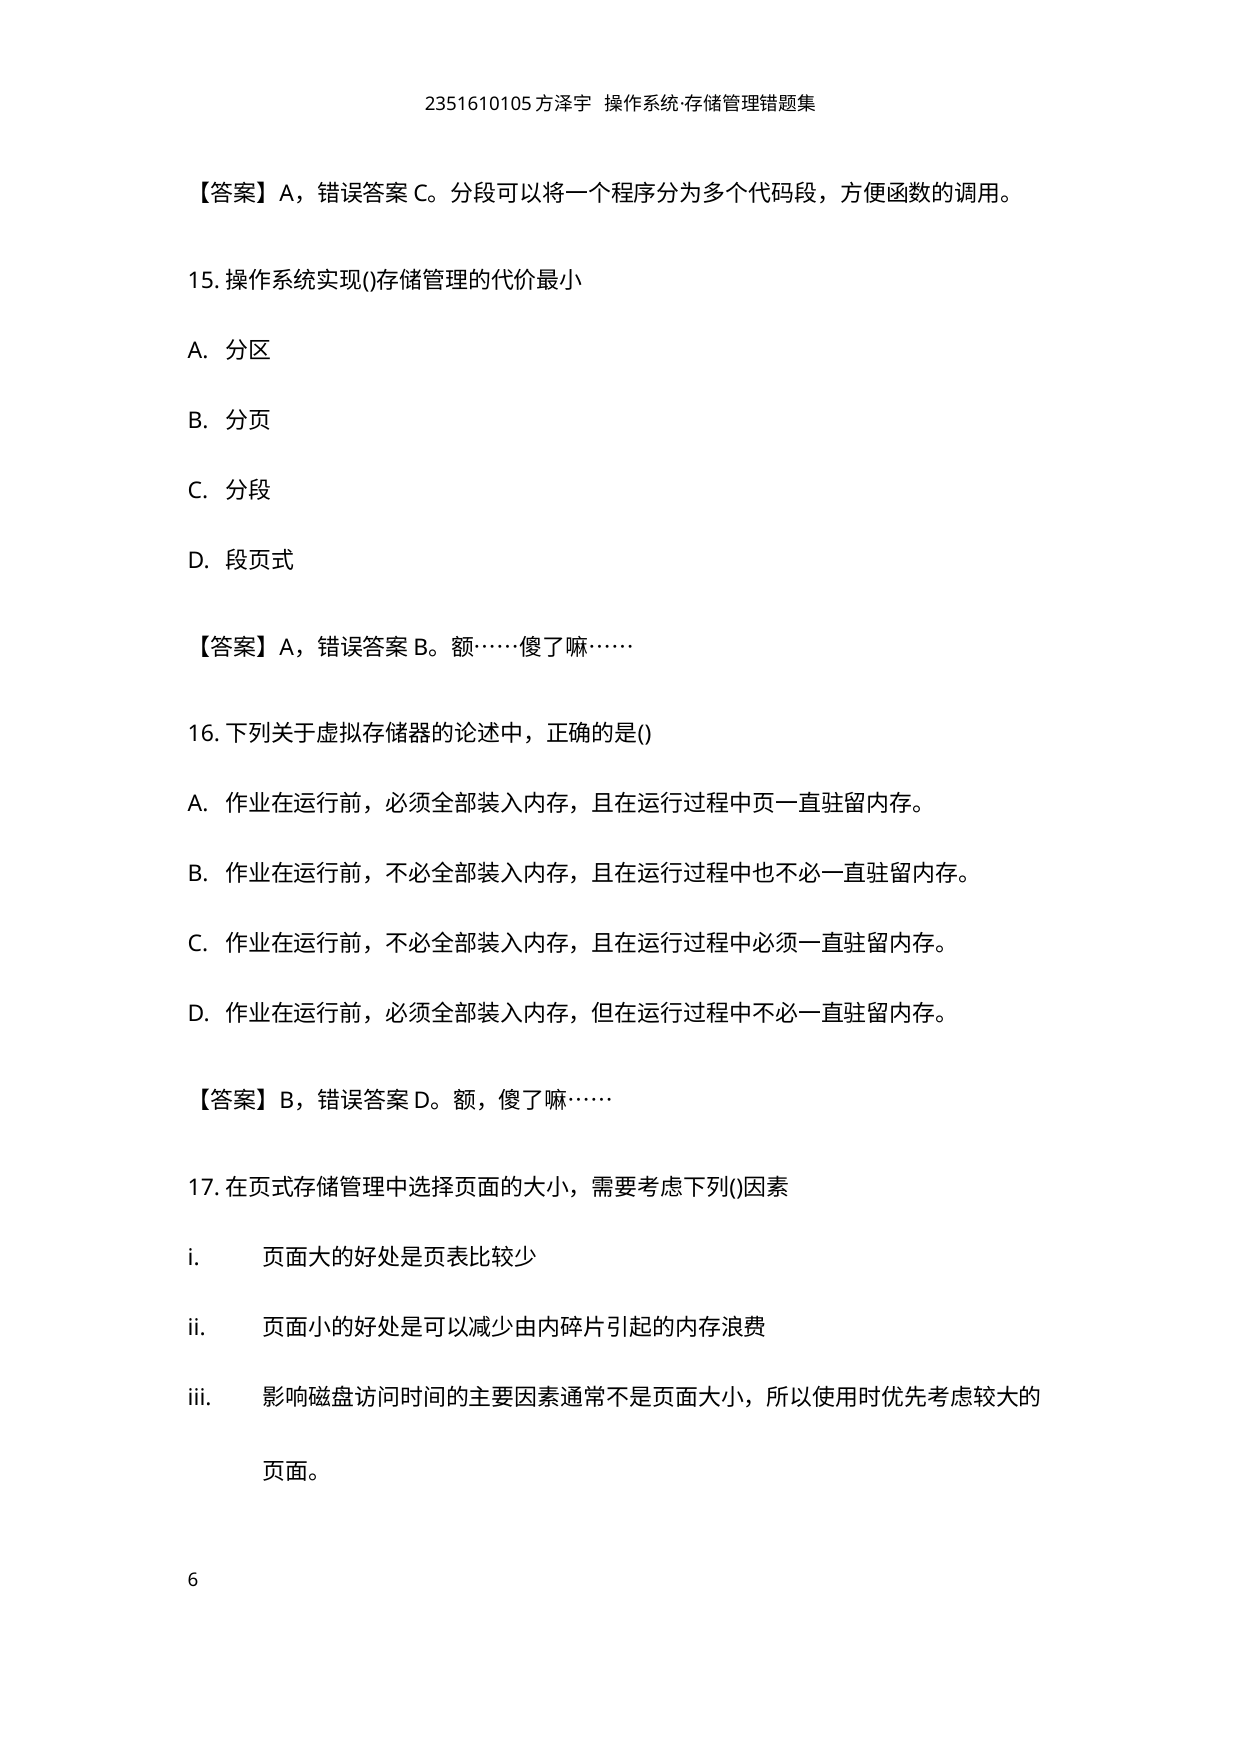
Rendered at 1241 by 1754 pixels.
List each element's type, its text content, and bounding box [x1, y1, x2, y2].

list 页面大的好处是页表比较少 [187, 1223, 1053, 1288]
text 【答案】A，错误答案C。分段可以将一个程序分为多个代码段，方便函数的调用。 [187, 159, 1053, 224]
list 在页式存储管理中选择页面的大小，需要考虑下列()因素 [187, 1153, 1053, 1218]
list 分页 [187, 386, 1053, 451]
list 影响磁盘访问时间的主要因素通常不是页面大小，所以使用时优先考虑较大的页面。 [187, 1363, 1053, 1502]
list 作业在运行前，不必全部装入内存，且在运行过程中必须一直驻留内存。 [187, 909, 1053, 974]
list 段页式 [187, 526, 1053, 591]
list 作业在运行前，不必全部装入内存，且在运行过程中也不必一直驻留内存。 [187, 839, 1053, 904]
list 分段 [187, 456, 1053, 521]
list 分区 [187, 316, 1053, 381]
list 下列关于虚拟存储器的论述中，正确的是() [187, 699, 1053, 764]
list 作业在运行前，必须全部装入内存，但在运行过程中不必一直驻留内存。 [187, 979, 1053, 1044]
text 【答案】B，错误答案D。额，傻了嘛…… [187, 1066, 1053, 1131]
list 作业在运行前，必须全部装入内存，且在运行过程中页一直驻留内存。 [187, 769, 1053, 834]
text 【答案】A，错误答案B。额……傻了嘛…… [187, 613, 1053, 678]
list 操作系统实现()存储管理的代价最小 [187, 246, 1053, 311]
list 页面小的好处是可以减少由内碎片引起的内存浪费 [187, 1293, 1053, 1358]
